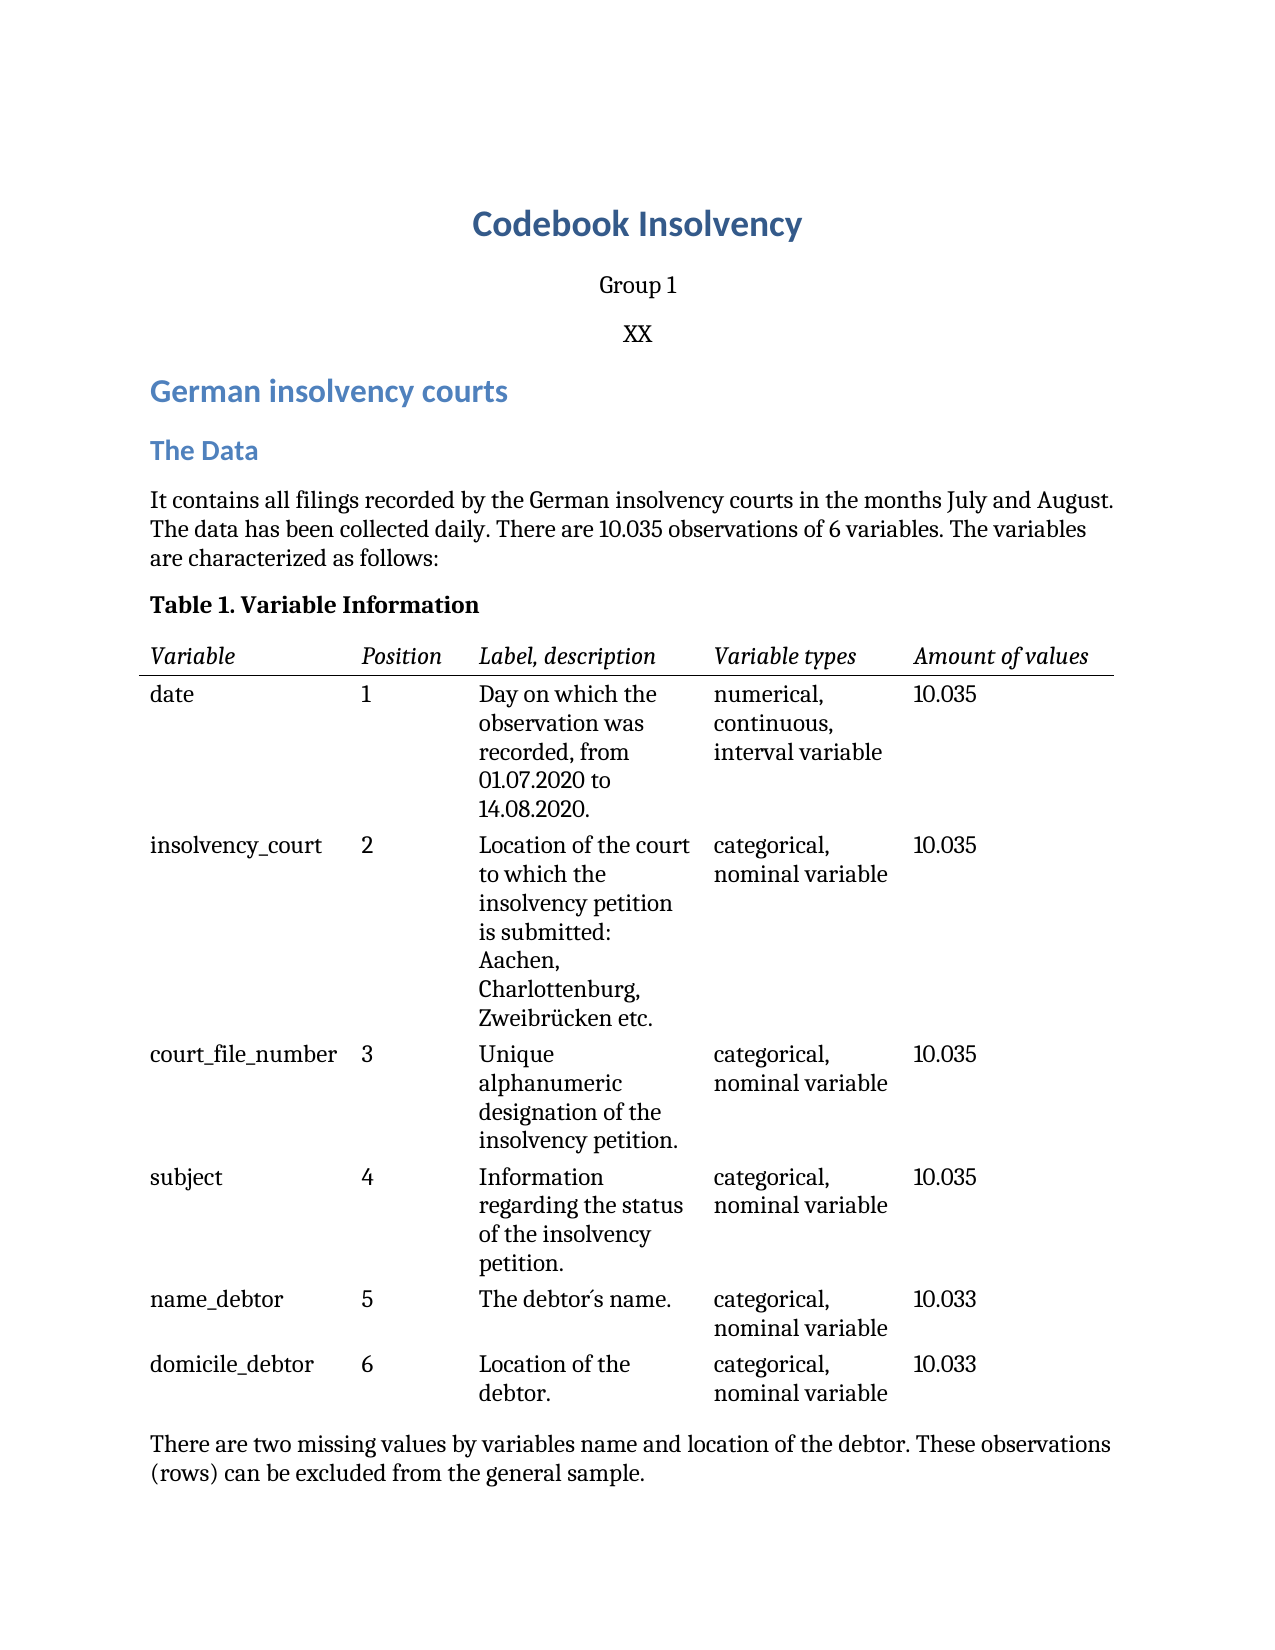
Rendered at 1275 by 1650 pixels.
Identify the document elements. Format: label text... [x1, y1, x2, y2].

table_cell Day on which the observation was recorded, from 01.07.2020 to 14.08.2020. [468, 676, 702, 827]
table_cell domicile_debtor [139, 1346, 350, 1411]
table_cell 10.035 [902, 1159, 1114, 1281]
table_cell Unique alphanumeric designation of the insolvency petition. [468, 1036, 702, 1159]
table_cell 10.035 [902, 1036, 1114, 1159]
table_cell 10.033 [902, 1281, 1114, 1346]
table_cell categorical, nominal variable [703, 1036, 902, 1159]
table_header Variable [139, 639, 350, 675]
table_cell categorical, nominal variable [703, 1281, 902, 1346]
table_cell subject [139, 1159, 350, 1281]
table_cell 3 [350, 1036, 467, 1159]
subtitle German insolvency courts [150, 370, 1125, 411]
table_header Amount of values [902, 639, 1114, 675]
table_header Label, description [468, 639, 702, 675]
table_cell numerical, continuous, interval variable [703, 676, 902, 827]
table_cell categorical, nominal variable [703, 1346, 902, 1411]
table_header Position [350, 639, 467, 675]
table_cell 10.035 [902, 828, 1114, 1036]
table_header Variable types [703, 639, 902, 675]
table_cell 5 [350, 1281, 467, 1346]
table_cell 10.035 [902, 676, 1114, 827]
table_cell 1 [350, 676, 467, 827]
table_cell Location of the debtor. [468, 1346, 702, 1411]
table_cell date [139, 676, 350, 827]
table_cell 6 [350, 1346, 467, 1411]
table_cell court_file_number [139, 1036, 350, 1159]
table_cell categorical, nominal variable [703, 828, 902, 1036]
table_cell Information regarding the status of the insolvency petition. [468, 1159, 702, 1281]
text There are two missing values by variables name and location of the debtor. These observations (rows) can be excluded from the general sample. [150, 1430, 1125, 1487]
table_cell name_debtor [139, 1281, 350, 1346]
table_cell 10.033 [902, 1346, 1114, 1411]
text It contains all filings recorded by the German insolvency courts in the months July and August. The data has been collected daily. There are 10.035 observations of 6 variables. The variables are characterized as follows: [150, 486, 1125, 572]
text XX [150, 320, 1125, 349]
table_cell 2 [350, 828, 467, 1036]
title Codebook Insolvency [150, 200, 1125, 246]
text Table 1. Variable Information [150, 591, 1125, 620]
table_cell Location of the court to which the insolvency petition is submitted: Aachen, Charlottenburg, Zweibrücken etc. [468, 828, 702, 1036]
subtitle The Data [150, 432, 1125, 467]
text Group 1 [150, 271, 1125, 299]
table_cell 4 [350, 1159, 467, 1281]
table_cell categorical, nominal variable [703, 1159, 902, 1281]
table_cell The debtor´s name. [468, 1281, 702, 1346]
table_cell insolvency_court [139, 828, 350, 1036]
